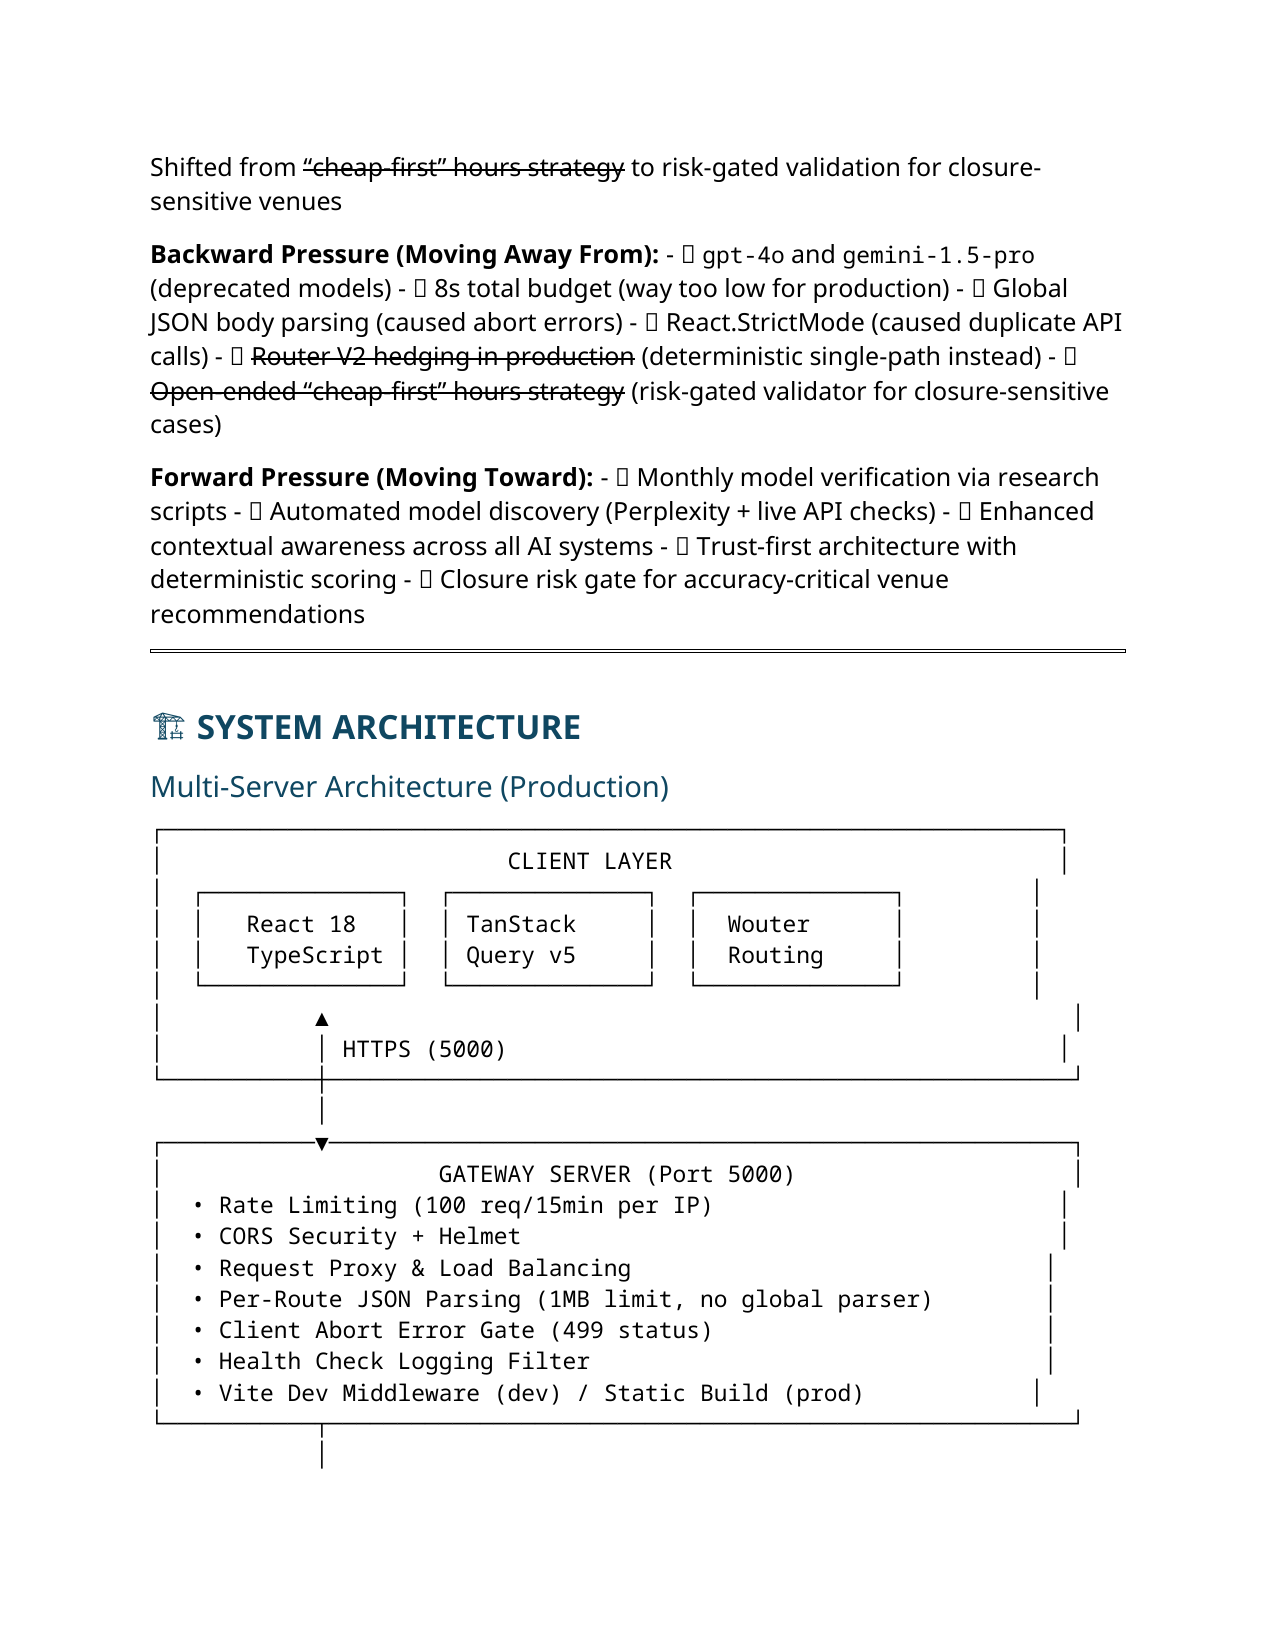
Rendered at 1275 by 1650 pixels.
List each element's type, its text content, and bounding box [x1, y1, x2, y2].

subtitle Multi-Server Architecture (Production) [150, 766, 1125, 806]
text Forward Pressure (Moving Toward): - ✅ Monthly model verification via research scripts - ✅ Automated model discovery (Perplexity + live API checks) - ✅ Enhanced contextual awareness across all AI systems - ✅ Trust-first architecture with deterministic scoring - ✅ Closure risk gate for accuracy-critical venue recommendations [150, 460, 1125, 630]
text Backward Pressure (Moving Away From): - ❌ gpt-4o and gemini-1.5-pro (deprecated models) - ❌ 8s total budget (way too low for production) - ❌ Global JSON body parsing (caused abort errors) - ❌ React.StrictMode (caused duplicate API calls) - ❌ Router V2 hedging in production (deterministic single-path instead) - ❌ Open-ended “cheap-first” hours strategy (risk-gated validator for closure-sensitive cases) [150, 237, 1125, 441]
subtitle 🏗️ SYSTEM ARCHITECTURE [150, 704, 1125, 749]
